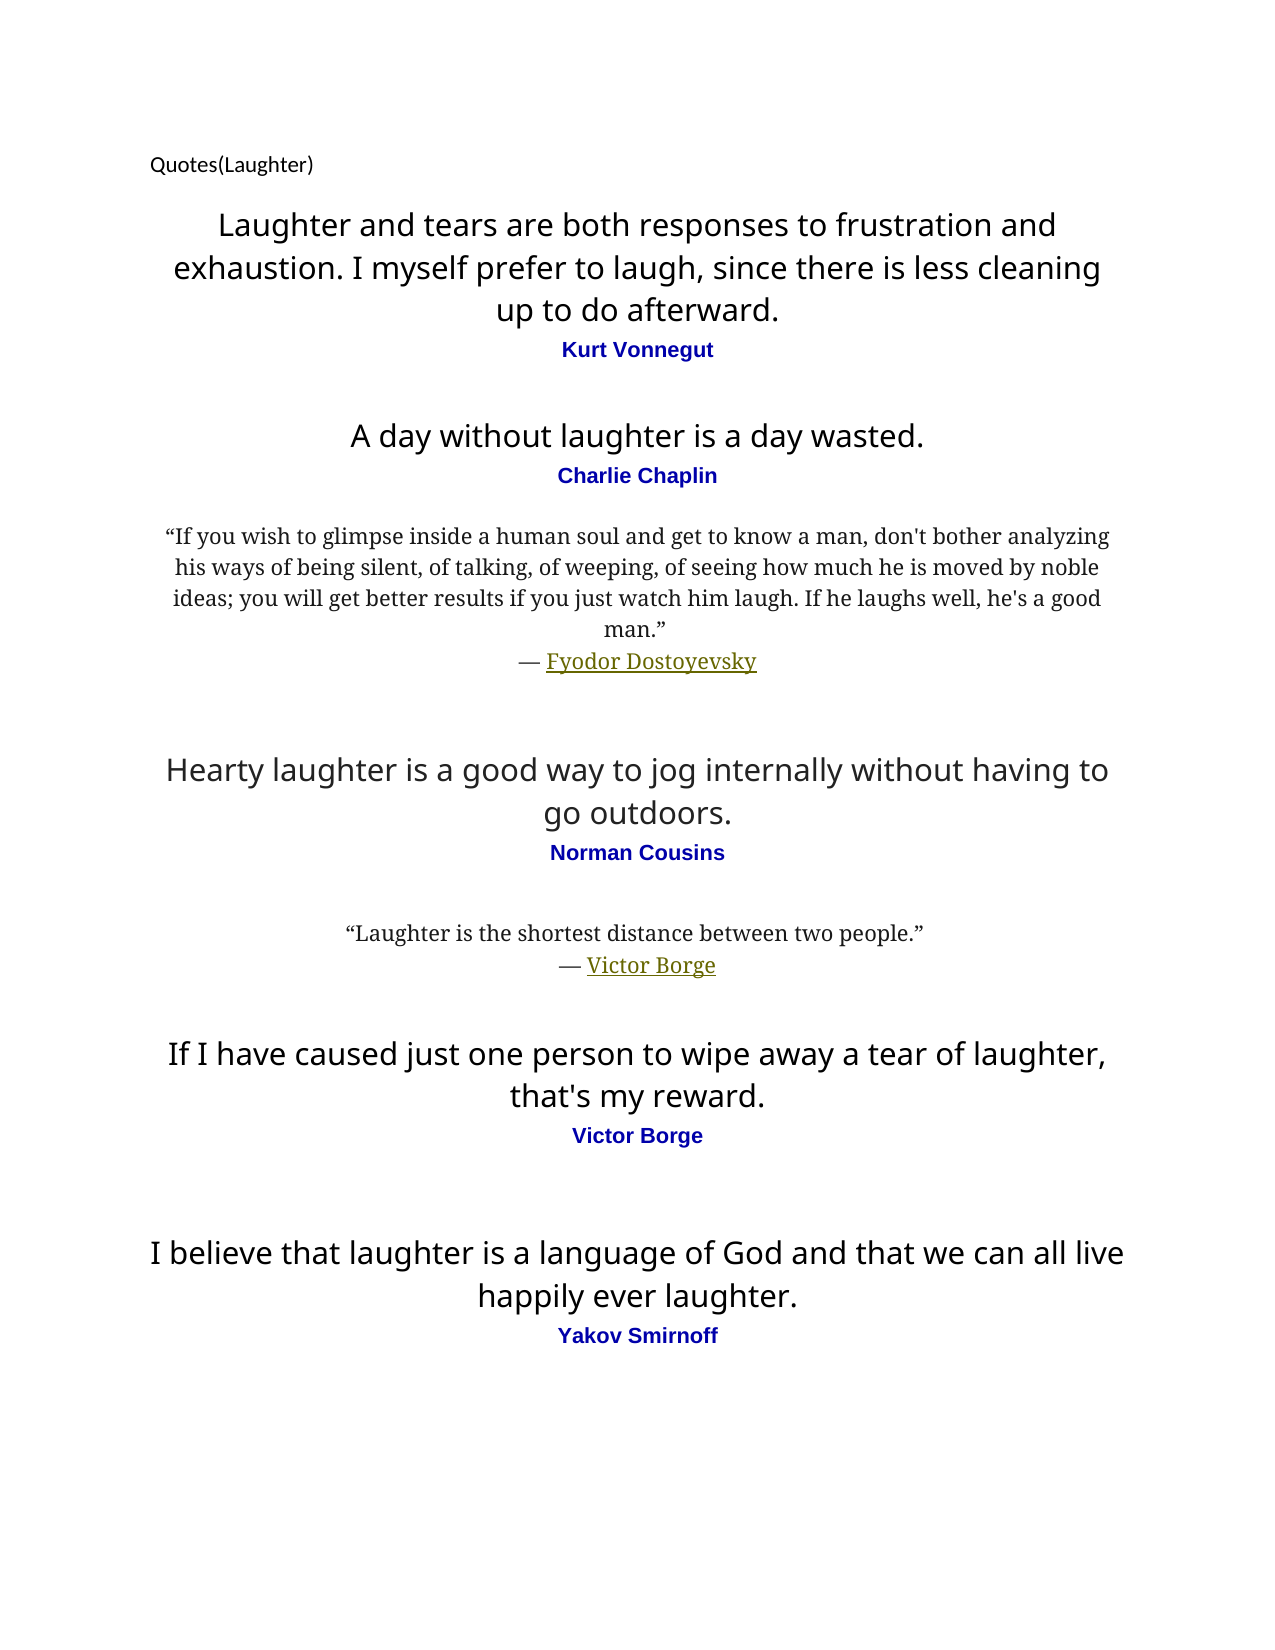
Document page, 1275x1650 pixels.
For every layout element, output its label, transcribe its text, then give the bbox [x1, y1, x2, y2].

text Hearty laughter is a good way to jog internally without having to go outdoors. [150, 748, 1125, 834]
text “If you wish to glimpse inside a human soul and get to know a man, don't bother analyzing his ways of being silent, of talking, of weeping, of seeing how much he is moved by noble ideas; you will get better results if you just watch him laugh. If he laughs well, he's a good man.” ― Fyodor Dostoyevsky [150, 488, 1125, 676]
text Yakov Smirnoff [150, 1317, 1125, 1348]
text Laughter and tears are both responses to frustration and exhaustion. I myself prefer to laugh, since there is less cleaning up to do afterward. [150, 203, 1125, 331]
text A day without laughter is a day wasted. [150, 414, 1125, 457]
text Victor Borge [150, 1117, 1125, 1148]
text If I have caused just one person to wipe away a tear of laughter, that's my reward. [150, 1032, 1125, 1117]
text Norman Cousins [150, 834, 1125, 865]
text “Laughter is the shortest distance between two people.” ― Victor Borge [150, 917, 1125, 1011]
text I believe that laughter is a language of God and that we can all live happily ever laughter. [150, 1231, 1125, 1317]
text Charlie Chaplin [150, 457, 1125, 488]
text Kurt Vonnegut [150, 331, 1125, 362]
text Quotes(Laughter) [150, 150, 1125, 178]
